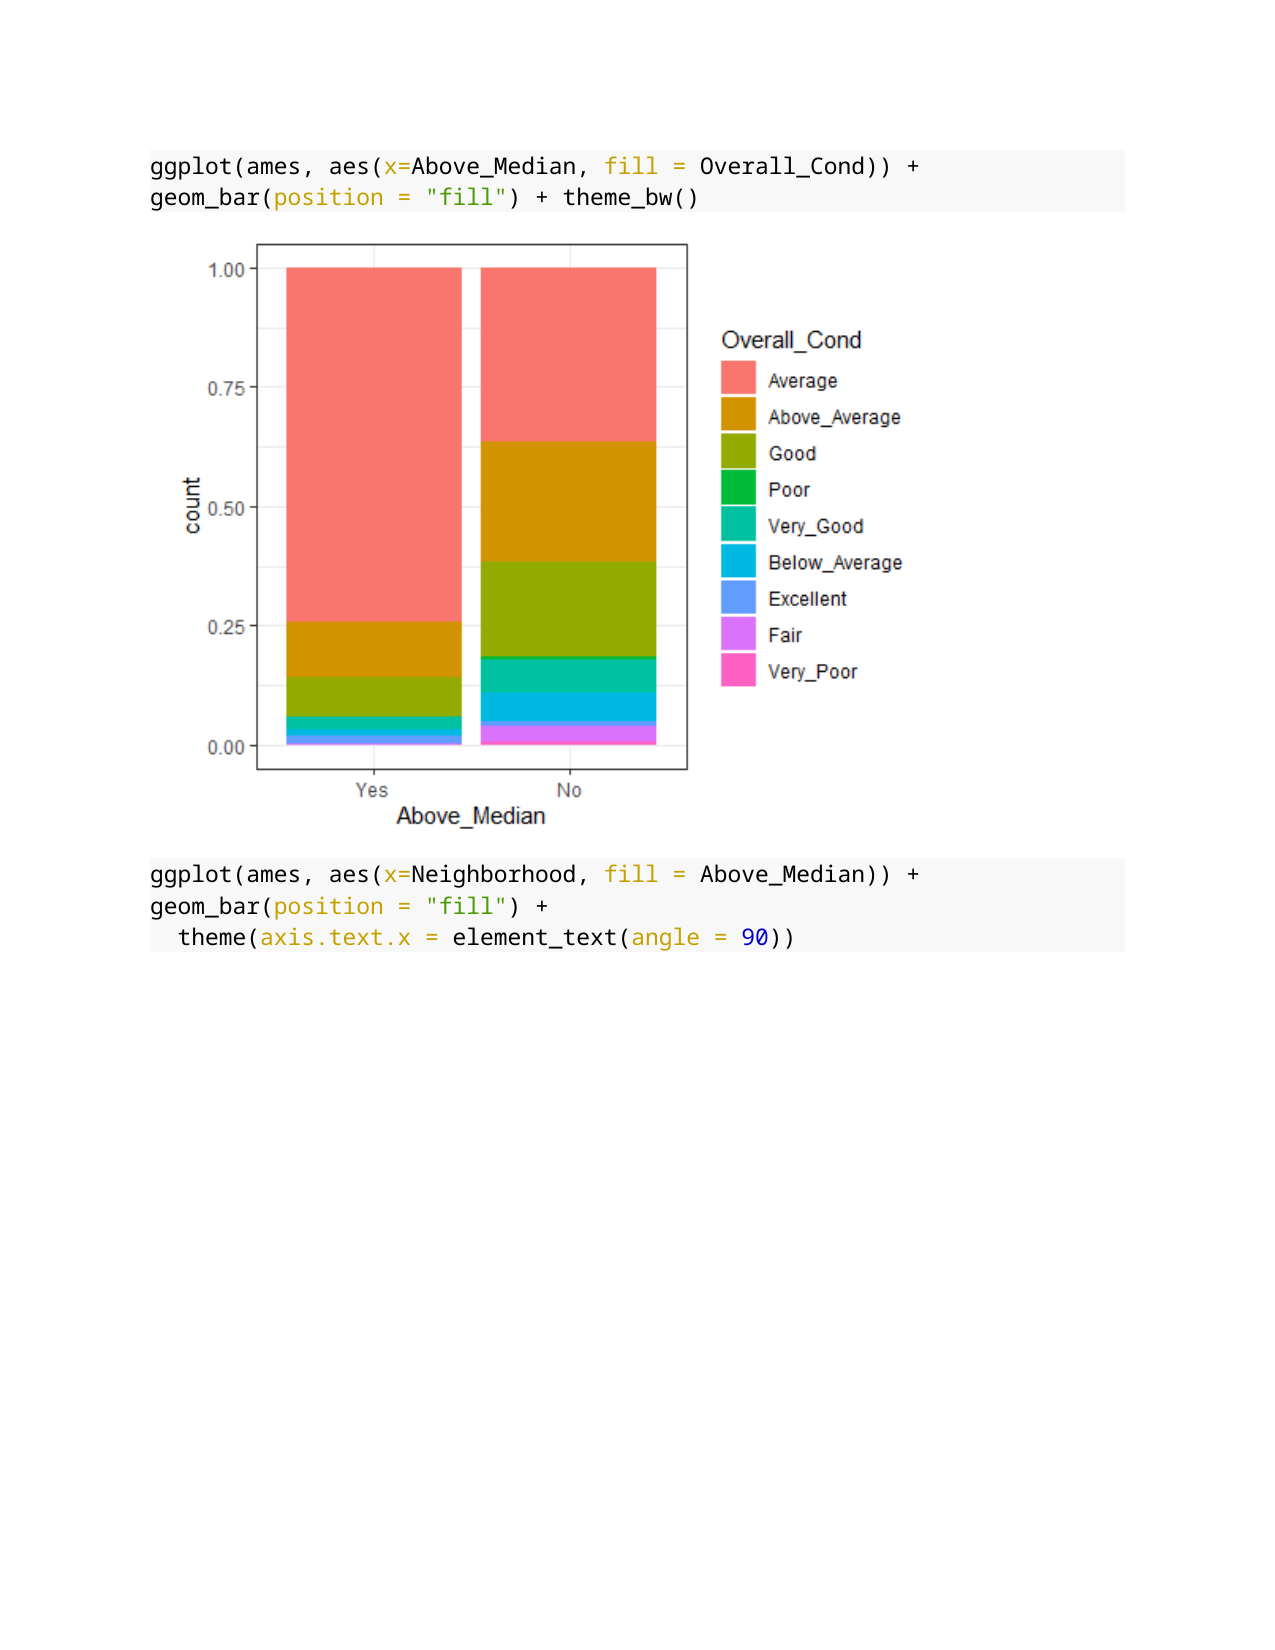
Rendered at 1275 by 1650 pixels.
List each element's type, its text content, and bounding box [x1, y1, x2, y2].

text ggplot(ames, aes(x=Above_Median, fill = Overall_Cond)) + geom_bar(position = "fill") + theme_bw() [700, 150, 1125, 212]
picture [168, 233, 927, 840]
text ggplot(ames, aes(x=Neighborhood, fill = Above_Median)) + geom_bar(position = "fill") + theme(axis.text.x = element_text(angle = 90)) [150, 858, 1125, 952]
